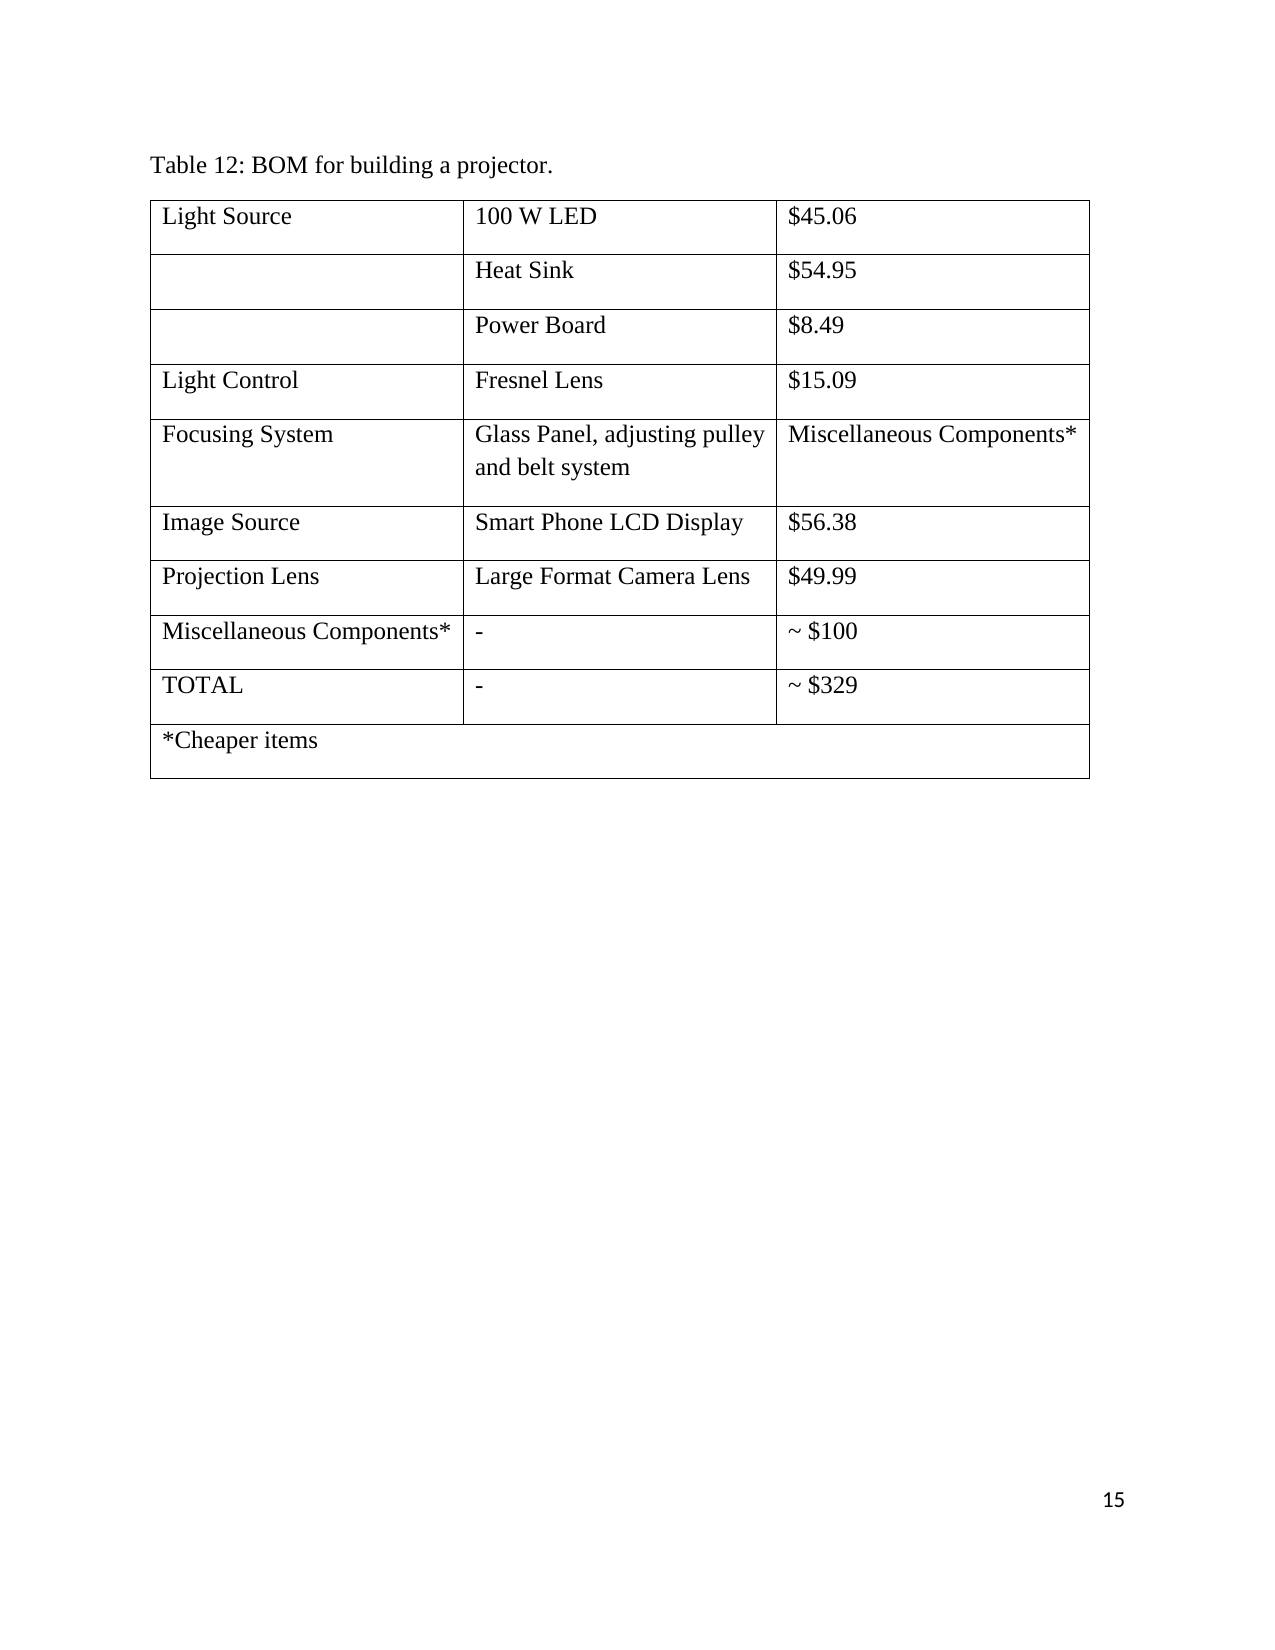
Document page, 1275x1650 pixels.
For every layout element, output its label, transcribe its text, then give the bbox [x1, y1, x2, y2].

table_cell $8.49 [777, 310, 1089, 364]
table_cell Projection Lens [151, 561, 463, 615]
table_cell $15.09 [777, 365, 1089, 418]
table_cell $56.38 [777, 507, 1089, 560]
table_cell Heat Sink [464, 255, 776, 309]
table_cell Image Source [151, 507, 463, 560]
table_cell [151, 310, 463, 364]
table_cell [151, 255, 463, 309]
text Table 12: BOM for building a projector. [150, 150, 1125, 179]
table_cell Focusing System [151, 420, 463, 506]
table_cell ~ $100 [777, 616, 1089, 669]
table_cell $49.99 [777, 561, 1089, 615]
table_cell Miscellaneous Components* [151, 616, 463, 669]
table_cell Light Control [151, 365, 463, 418]
table_cell - [464, 616, 776, 669]
table_cell TOTAL [151, 670, 463, 724]
table_cell Smart Phone LCD Display [464, 507, 776, 560]
table_cell *Cheaper items [151, 725, 1089, 778]
table_cell ~ $329 [777, 670, 1089, 724]
table_cell - [464, 670, 776, 724]
table_cell $54.95 [777, 255, 1089, 309]
table_cell Power Board [464, 310, 776, 364]
table_cell Glass Panel, adjusting pulley and belt system [464, 420, 776, 506]
table_cell Miscellaneous Components* [777, 420, 1089, 506]
table_header $45.06 [777, 201, 1089, 254]
table_cell Large Format Camera Lens [464, 561, 776, 615]
table_header 100 W LED [464, 201, 776, 254]
table_header Light Source [151, 201, 463, 254]
table_cell Fresnel Lens [464, 365, 776, 418]
